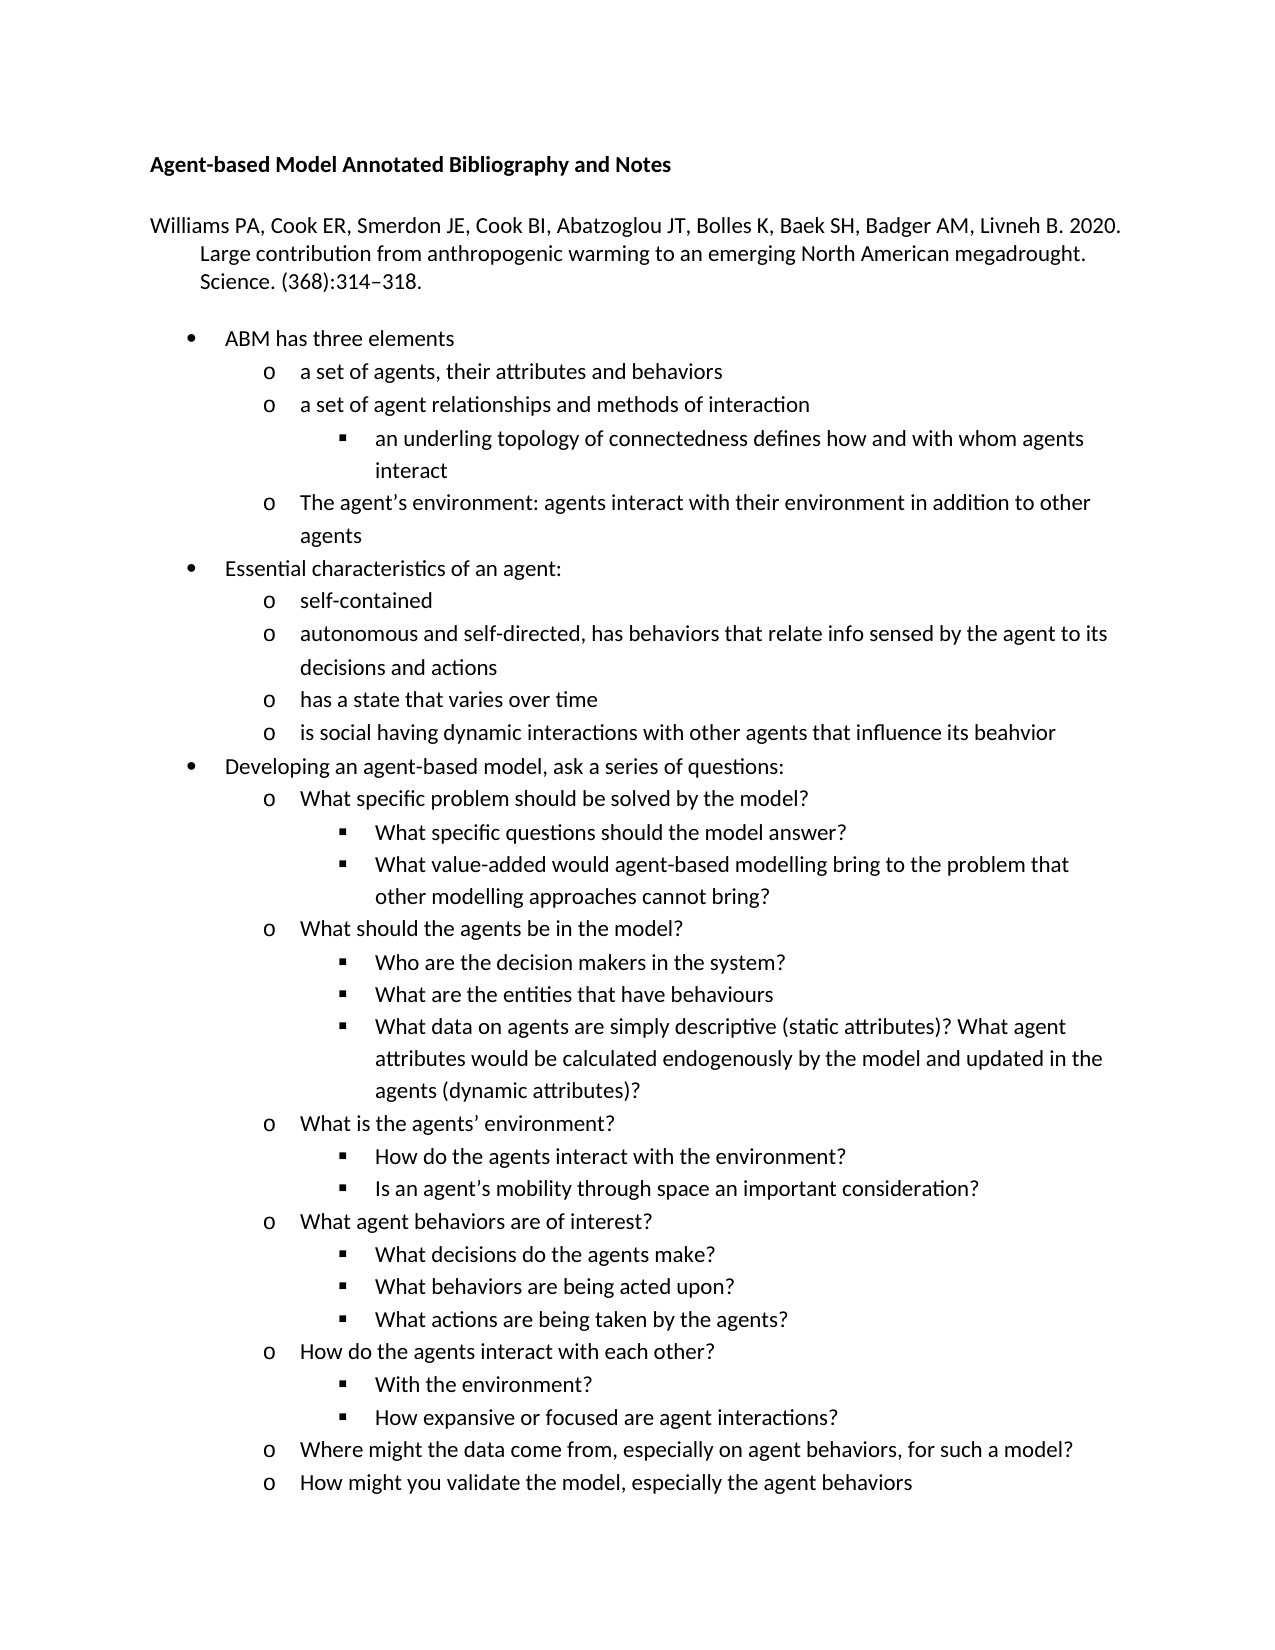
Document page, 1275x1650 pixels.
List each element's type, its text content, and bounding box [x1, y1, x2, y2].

list is social having dynamic interactions with other agents that influence its beahvior [262, 718, 1125, 748]
list What behaviors are being acted upon? [337, 1272, 1125, 1301]
text Agent-based Model Annotated Bibliography and Notes [150, 150, 1125, 178]
list What decisions do the agents make? [337, 1240, 1125, 1268]
list a set of agent relationships and methods of interaction [262, 390, 1125, 419]
list Is an agent’s mobility through space an important consideration? [337, 1174, 1125, 1203]
list What specific problem should be solved by the model? [262, 784, 1125, 813]
list What are the entities that have behaviours [337, 980, 1125, 1008]
list a set of agents, their attributes and behaviors [262, 357, 1125, 386]
list an underling topology of connectedness defines how and with whom agents interact [337, 424, 1125, 484]
list Who are the decision makers in the system? [337, 948, 1125, 976]
list The agent’s environment: agents interact with their environment in addition to other agents [262, 488, 1125, 549]
list What actions are being taken by the agents? [337, 1305, 1125, 1333]
list has a state that varies over time [262, 685, 1125, 714]
list ABM has three elements [187, 324, 1125, 353]
list What is the agents’ environment? [262, 1109, 1125, 1138]
list self-contained [262, 586, 1125, 615]
list Where might the data come from, especially on agent behaviors, for such a model? [262, 1435, 1125, 1464]
list Essential characteristics of an agent: [187, 554, 1125, 582]
list How do the agents interact with the environment? [337, 1142, 1125, 1170]
list What specific questions should the model answer? [337, 818, 1125, 846]
list What value-added would agent-based modelling bring to the problem that other modelling approaches cannot bring? [337, 850, 1125, 910]
text Williams PA, Cook ER, Smerdon JE, Cook BI, Abatzoglou JT, Bolles K, Baek SH, Badger AM, Livneh B. 2020. Large contribution from anthropogenic warming to an emerging North American megadrought. Science. (368):314–318. [150, 211, 1125, 295]
list How might you validate the model, especially the agent behaviors [262, 1468, 1125, 1497]
list Developing an agent-based model, ask a series of questions: [187, 752, 1125, 780]
list What agent behaviors are of interest? [262, 1207, 1125, 1236]
list autonomous and self-directed, has behaviors that relate info sensed by the agent to its decisions and actions [262, 619, 1125, 681]
list How expansive or focused are agent interactions? [337, 1403, 1125, 1431]
list What should the agents be in the model? [262, 914, 1125, 943]
list With the environment? [337, 1370, 1125, 1398]
list How do the agents interact with each other? [262, 1337, 1125, 1366]
list What data on agents are simply descriptive (static attributes)? What agent attributes would be calculated endogenously by the model and updated in the agents (dynamic attributes)? [337, 1012, 1125, 1105]
